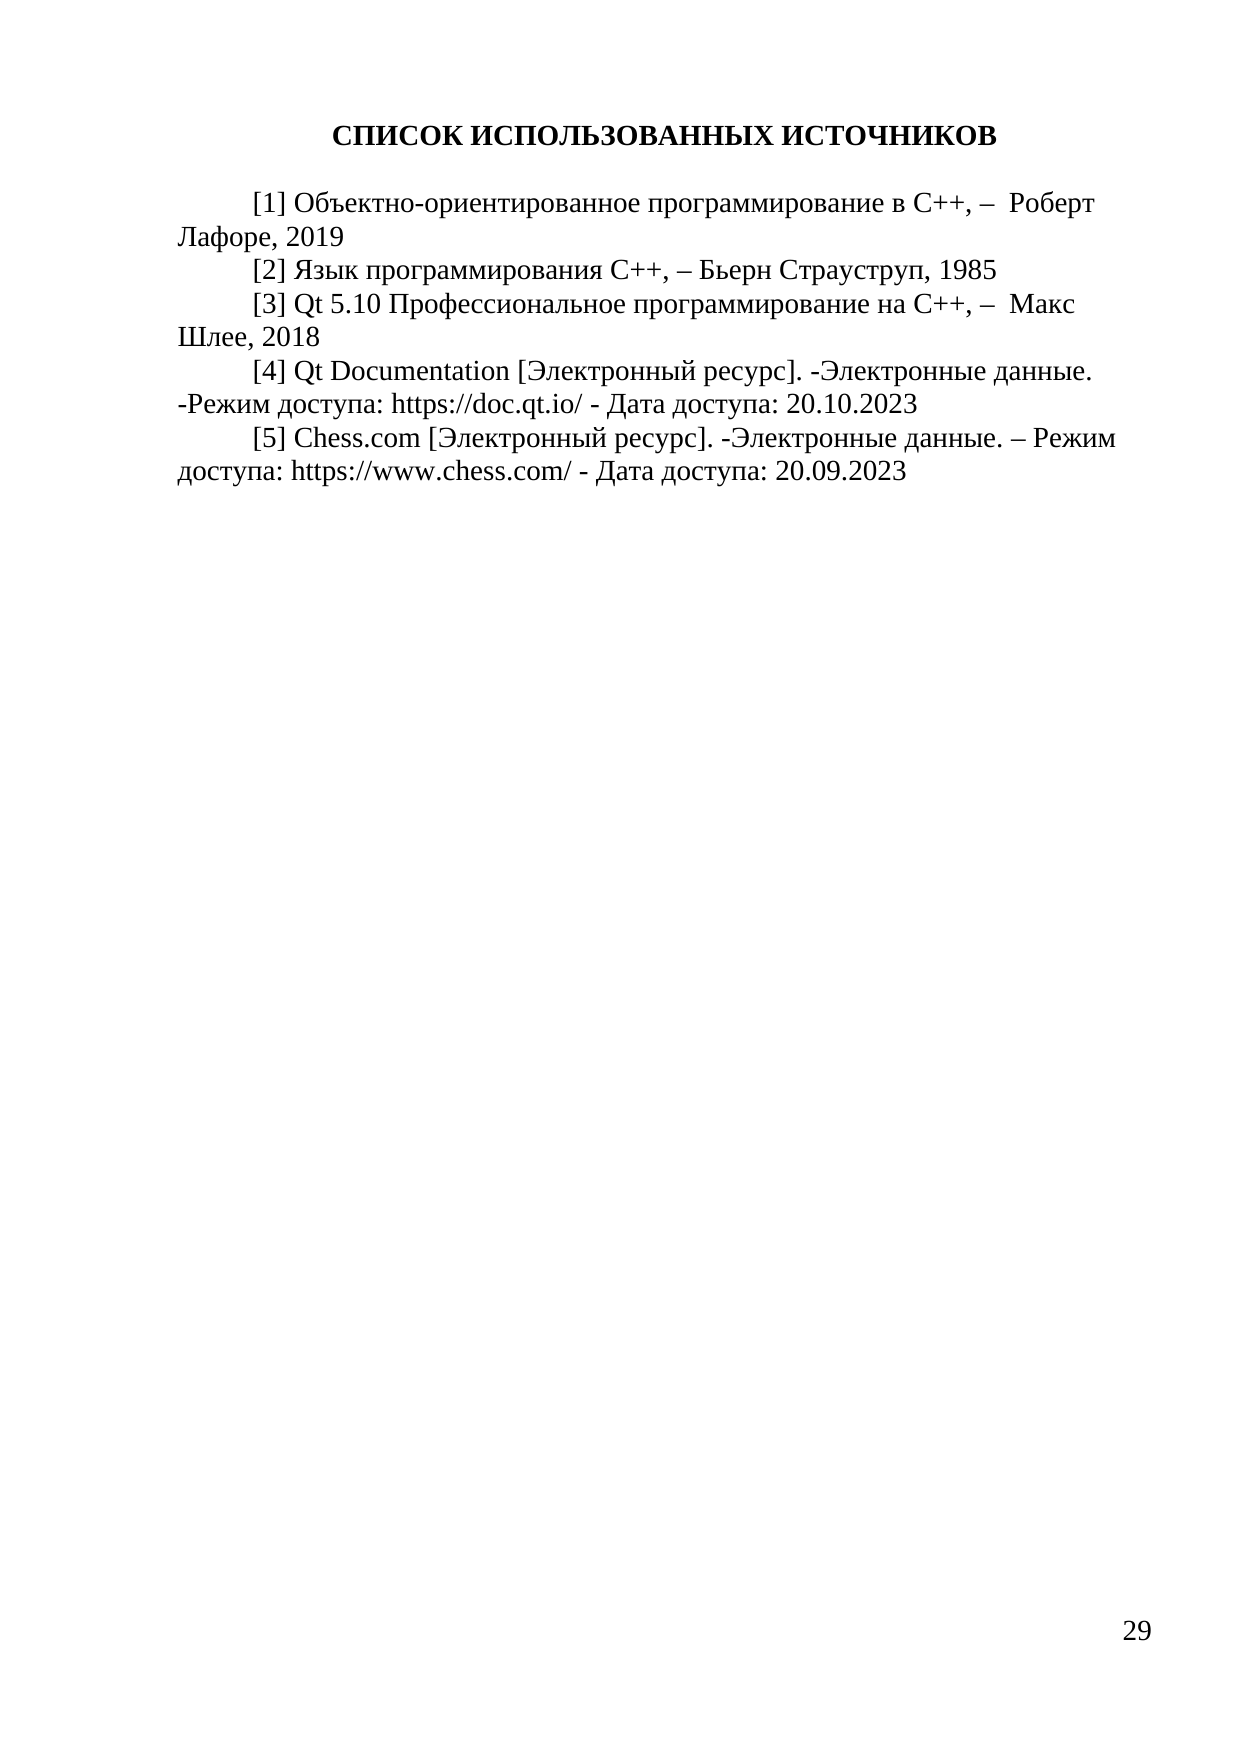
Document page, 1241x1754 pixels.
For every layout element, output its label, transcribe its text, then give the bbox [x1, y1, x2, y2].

text [2] Язык программирования С++, – Бьерн Страуструп, 1985 [177, 252, 1152, 286]
text [1] Объектно-ориентированное программирование в С++, – Роберт Лафоре, 2019 [177, 185, 1152, 252]
text [5] Chess.com [Электронный ресурс]. -Электронные данные. – Режим доступа: https://www.chess.com/ - Дата доступа: 20.09.2023 [177, 420, 1152, 487]
text [4] Qt Documentation [Электронный ресурс]. -Электронные данные. -Режим доступа: https://doc.qt.io/ - Дата доступа: 20.10.2023 [177, 353, 1152, 420]
text [3] Qt 5.10 Профессиональное программирование на С++, – Макс [177, 286, 1152, 319]
text Шлее, 2018 [177, 319, 1152, 353]
text СПИСОК ИСПОЛЬЗОВАННЫХ ИСТОЧНИКОВ [177, 118, 1152, 152]
